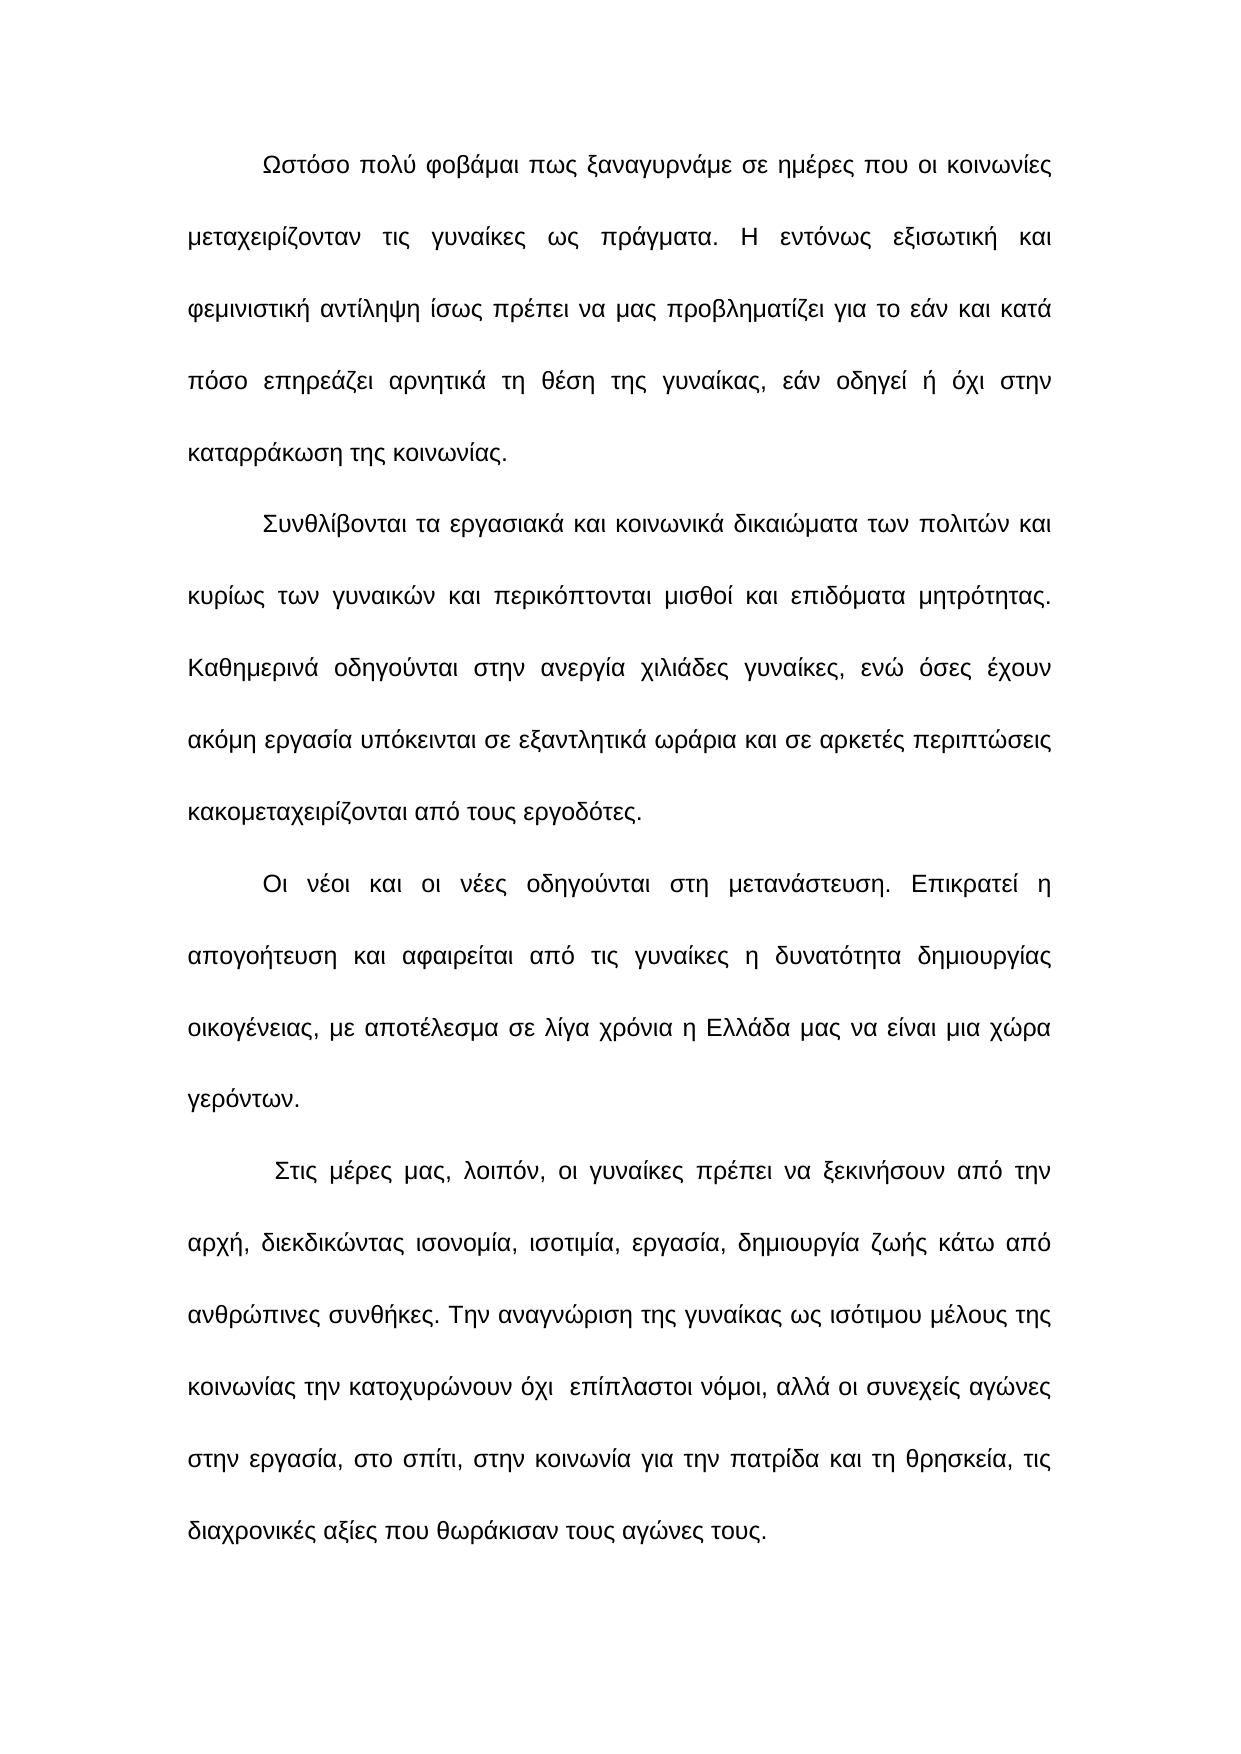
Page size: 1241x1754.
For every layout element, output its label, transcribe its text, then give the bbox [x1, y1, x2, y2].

text Οι νέοι και οι νέες οδηγούνται στη μετανάστευση. Επικρατεί η απογοήτευση και αφαιρείται από τις γυναίκες η δυνατότητα δημιουργίας οικογένειας, με αποτέλεσμα σε λίγα χρόνια η Ελλάδα μας να είναι μια χώρα γερόντων. [187, 869, 1053, 1113]
text Συνθλίβονται τα εργασιακά και κοινωνικά δικαιώματα των πολιτών και κυρίως των γυναικών και περικόπτονται μισθοί και επιδόματα μητρότητας. Καθημερινά οδηγούνται στην ανεργία χιλιάδες γυναίκες, ενώ όσες έχουν ακόμη εργασία υπόκεινται σε εξαντλητικά ωράρια και σε αρκετές περιπτώσεις κακομεταχειρίζονται από τους εργοδότες. [187, 509, 1053, 826]
text Στις μέρες μας, λοιπόν, οι γυναίκες πρέπει να ξεκινήσουν από την αρχή, διεκδικώντας ισονομία, ισοτιμία, εργασία, δημιουργία ζωής κάτω από ανθρώπινες συνθήκες. Την αναγνώριση της γυναίκας ως ισότιμου μέλους της κοινωνίας την κατοχυρώνουν όχι επίπλαστοι νόμοι, αλλά οι συνεχείς αγώνες στην εργασία, στο σπίτι, στην κοινωνία για την πατρίδα και τη θρησκεία, τις διαχρονικές αξίες που θωράκισαν τους αγώνες τους. [187, 1156, 1053, 1544]
text Ωστόσο πολύ φοβάμαι πως ξαναγυρνάμε σε ημέρες που οι κοινωνίες μεταχειρίζονταν τις γυναίκες ως πράγματα. Η εντόνως εξισωτική και φεμινιστική αντίληψη ίσως πρέπει να μας προβληματίζει για το εάν και κατά πόσο επηρεάζει αρνητικά τη θέση της γυναίκας, εάν οδηγεί ή όχι στην καταρράκωση της κοινωνίας. [187, 150, 1053, 466]
